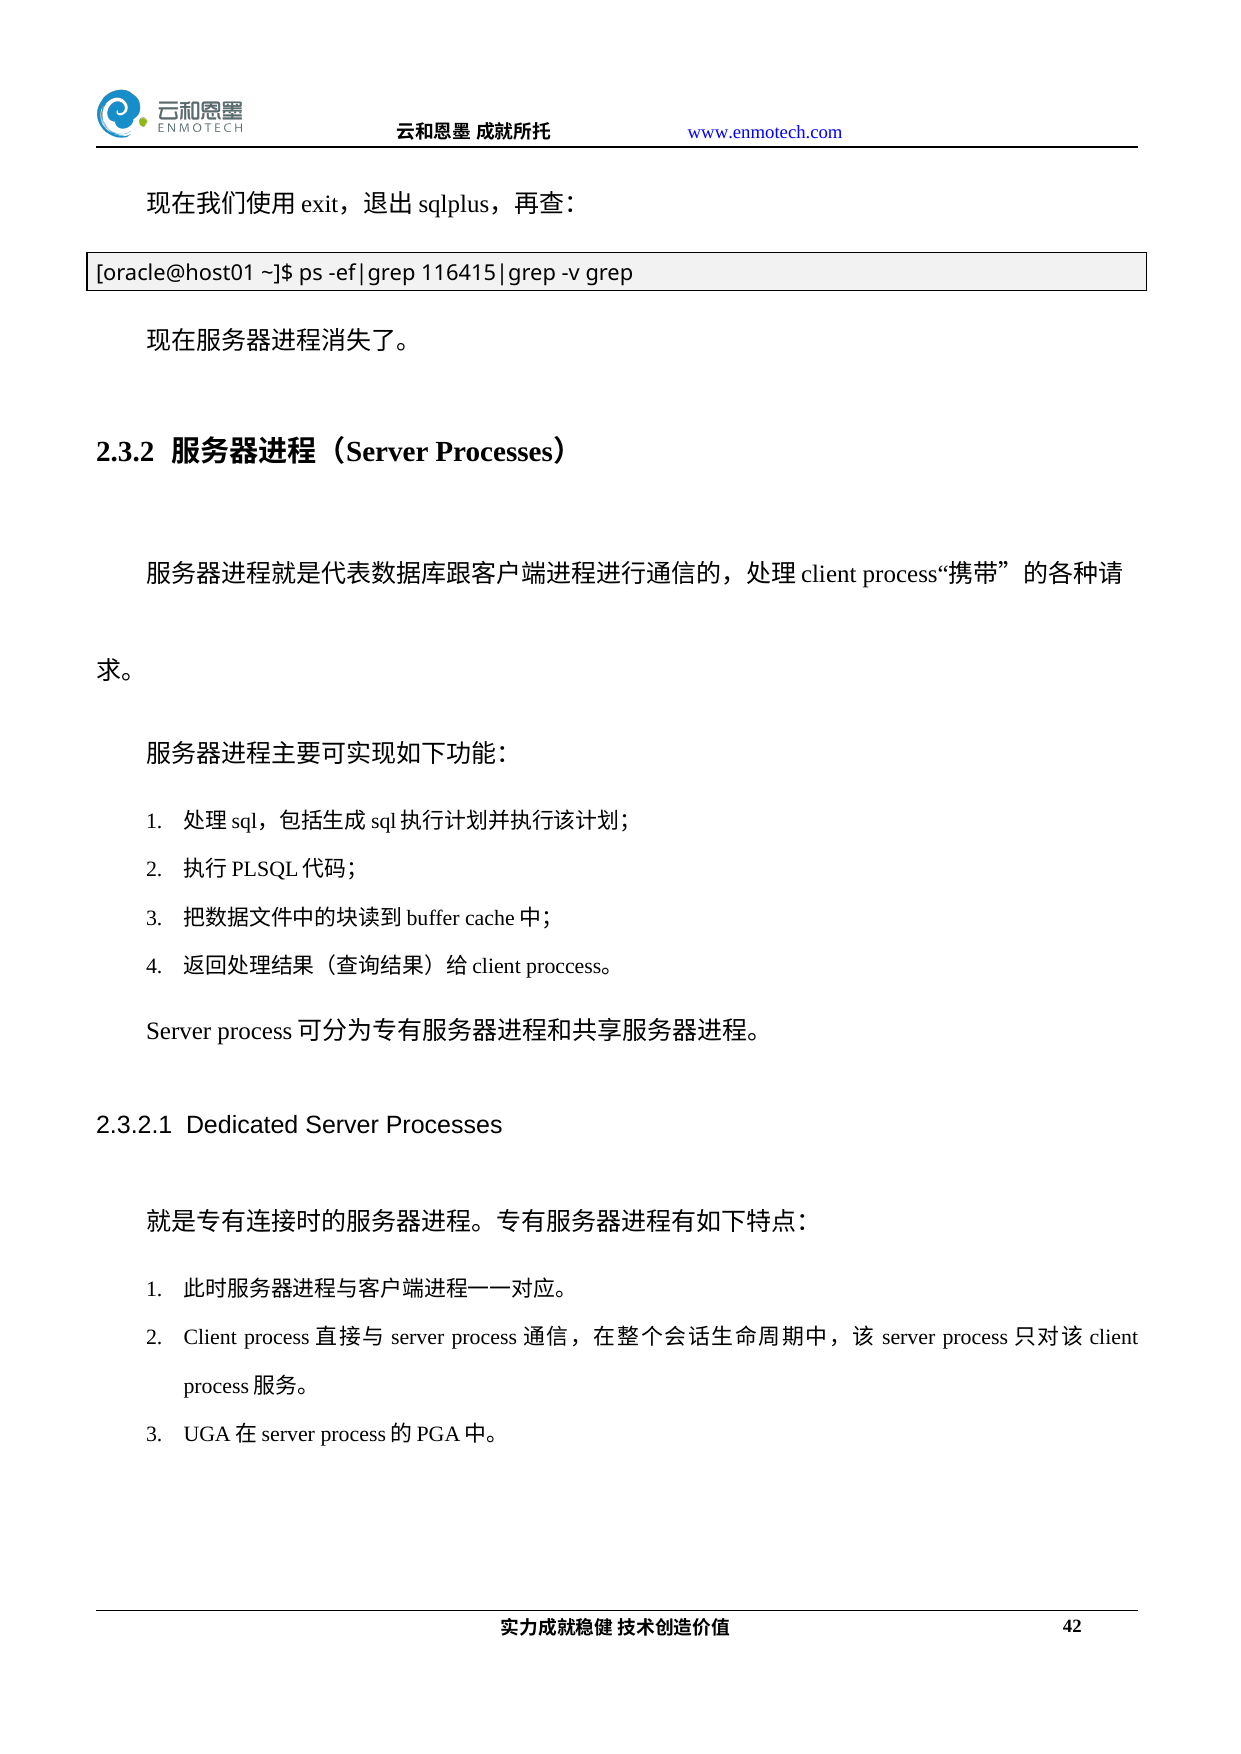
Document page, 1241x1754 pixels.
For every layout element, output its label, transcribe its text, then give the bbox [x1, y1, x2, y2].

list 返回处理结果（查询结果）给client proccess。 [146, 948, 1138, 980]
list 处理sql，包括生成sql执行计划并执行该计划； [146, 803, 1138, 835]
subtitle 服务器进程（Server Processes） [96, 416, 1138, 481]
text 就是专有连接时的服务器进程。专有服务器进程有如下特点： [96, 1187, 1138, 1252]
text 现在我们使用exit，退出sqlplus，再查： [96, 169, 1138, 234]
list UGA在server process的PGA中。 [146, 1416, 1138, 1448]
text [oracle@host01 ~]$ ps -ef|grep 116415|grep -v grep [88, 253, 1146, 290]
text 现在服务器进程消失了。 [96, 306, 1138, 371]
list 此时服务器进程与客户端进程一一对应。 [146, 1270, 1138, 1303]
subtitle Dedicated Server Processes [96, 1108, 1138, 1141]
list 执行PLSQL代码； [146, 851, 1138, 883]
text 服务器进程主要可实现如下功能： [96, 719, 1138, 784]
picture [95, 88, 245, 139]
text 服务器进程就是代表数据库跟客户端进程进行通信的，处理client process“携带”的各种请求。 [96, 539, 1138, 701]
list Client process直接与server process通信，在整个会话生命周期中，该server process只对该client process服务。 [146, 1319, 1138, 1400]
list 把数据文件中的块读到buffer cache中； [146, 899, 1138, 932]
text Server process可分为专有服务器进程和共享服务器进程。 [96, 996, 1138, 1061]
